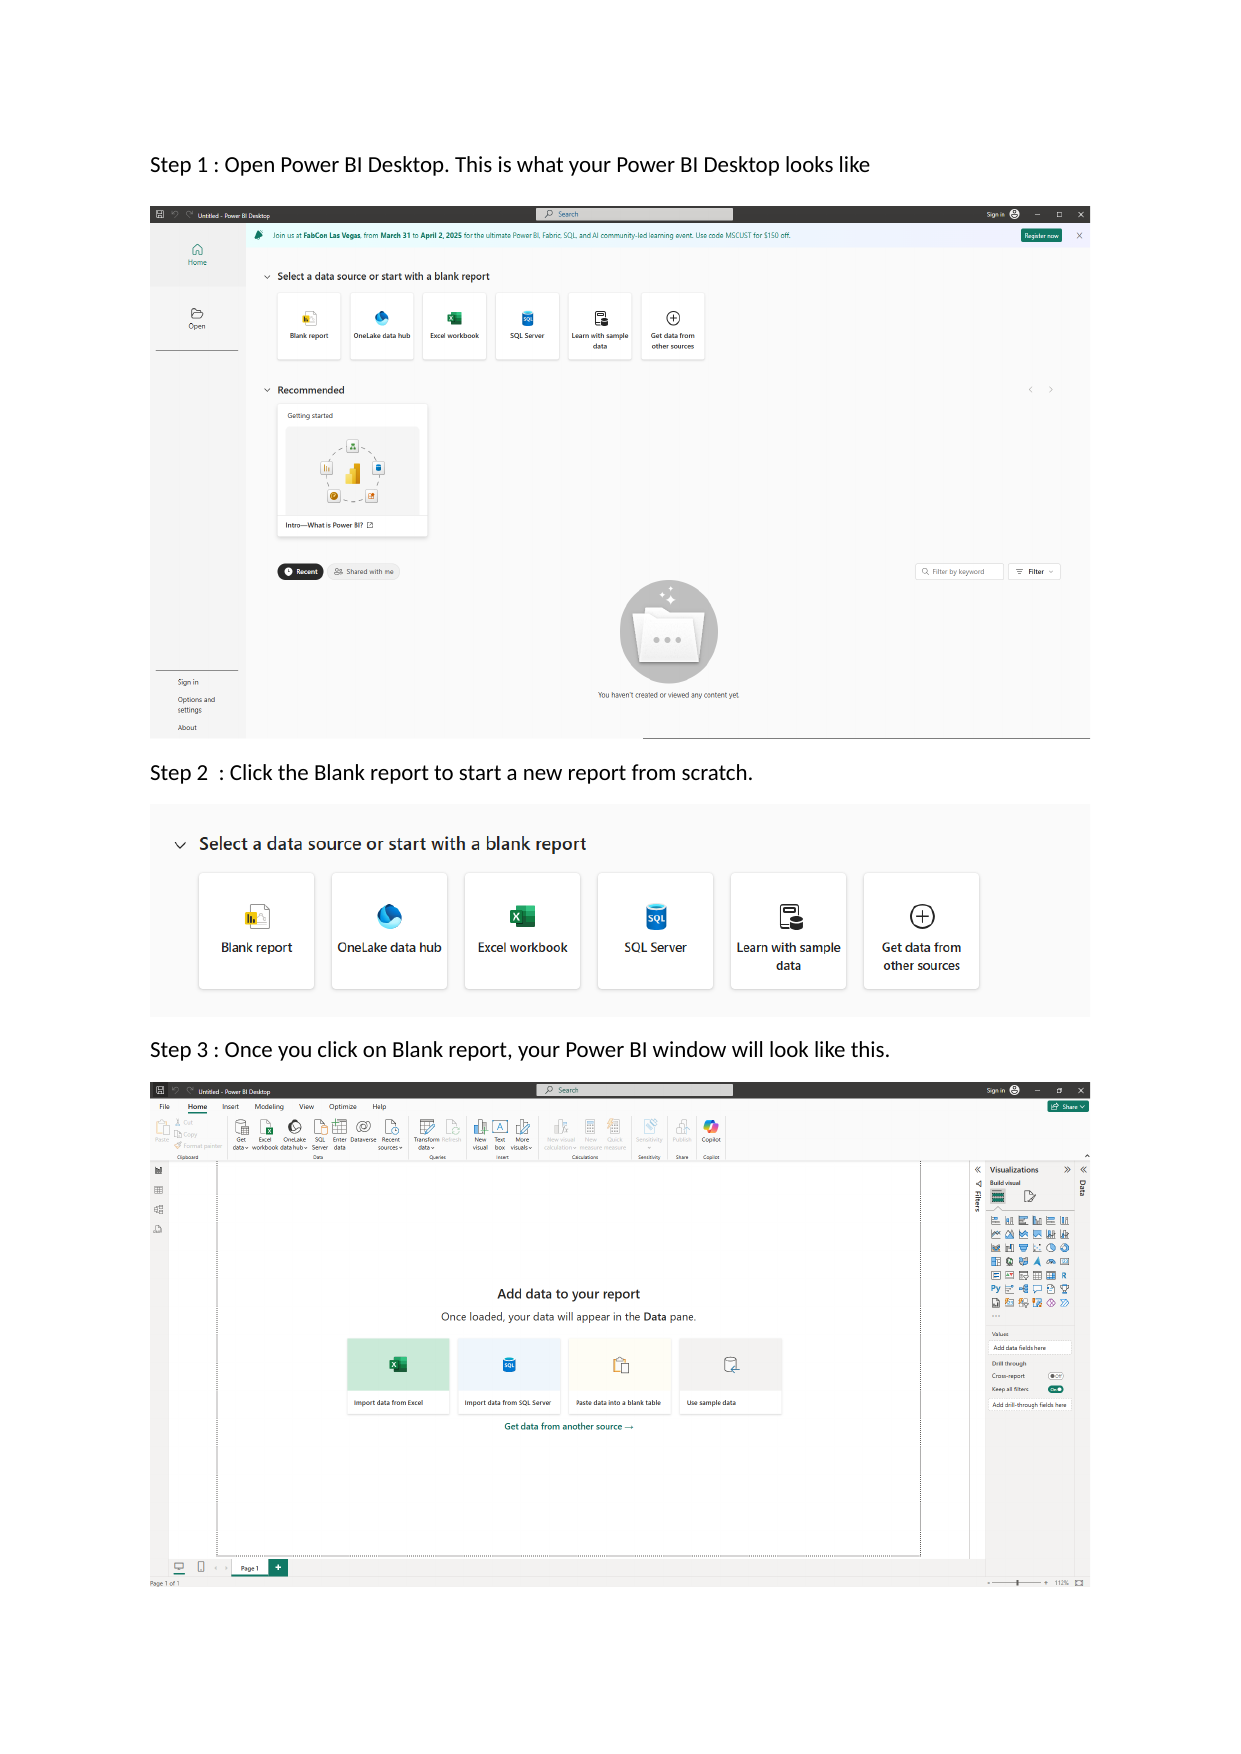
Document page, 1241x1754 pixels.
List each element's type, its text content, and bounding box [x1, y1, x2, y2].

text Step 1 : Open Power BI Desktop. This is what your Power BI Desktop looks like [150, 150, 1090, 178]
text Step 2 : Click the Blank report to start a new report from scratch. [150, 758, 1090, 786]
text Step 3 : Once you click on Blank report, your Power BI window will look like this. [150, 1035, 1090, 1063]
picture [150, 804, 1091, 1017]
picture [150, 1082, 1091, 1587]
picture [150, 206, 1091, 739]
